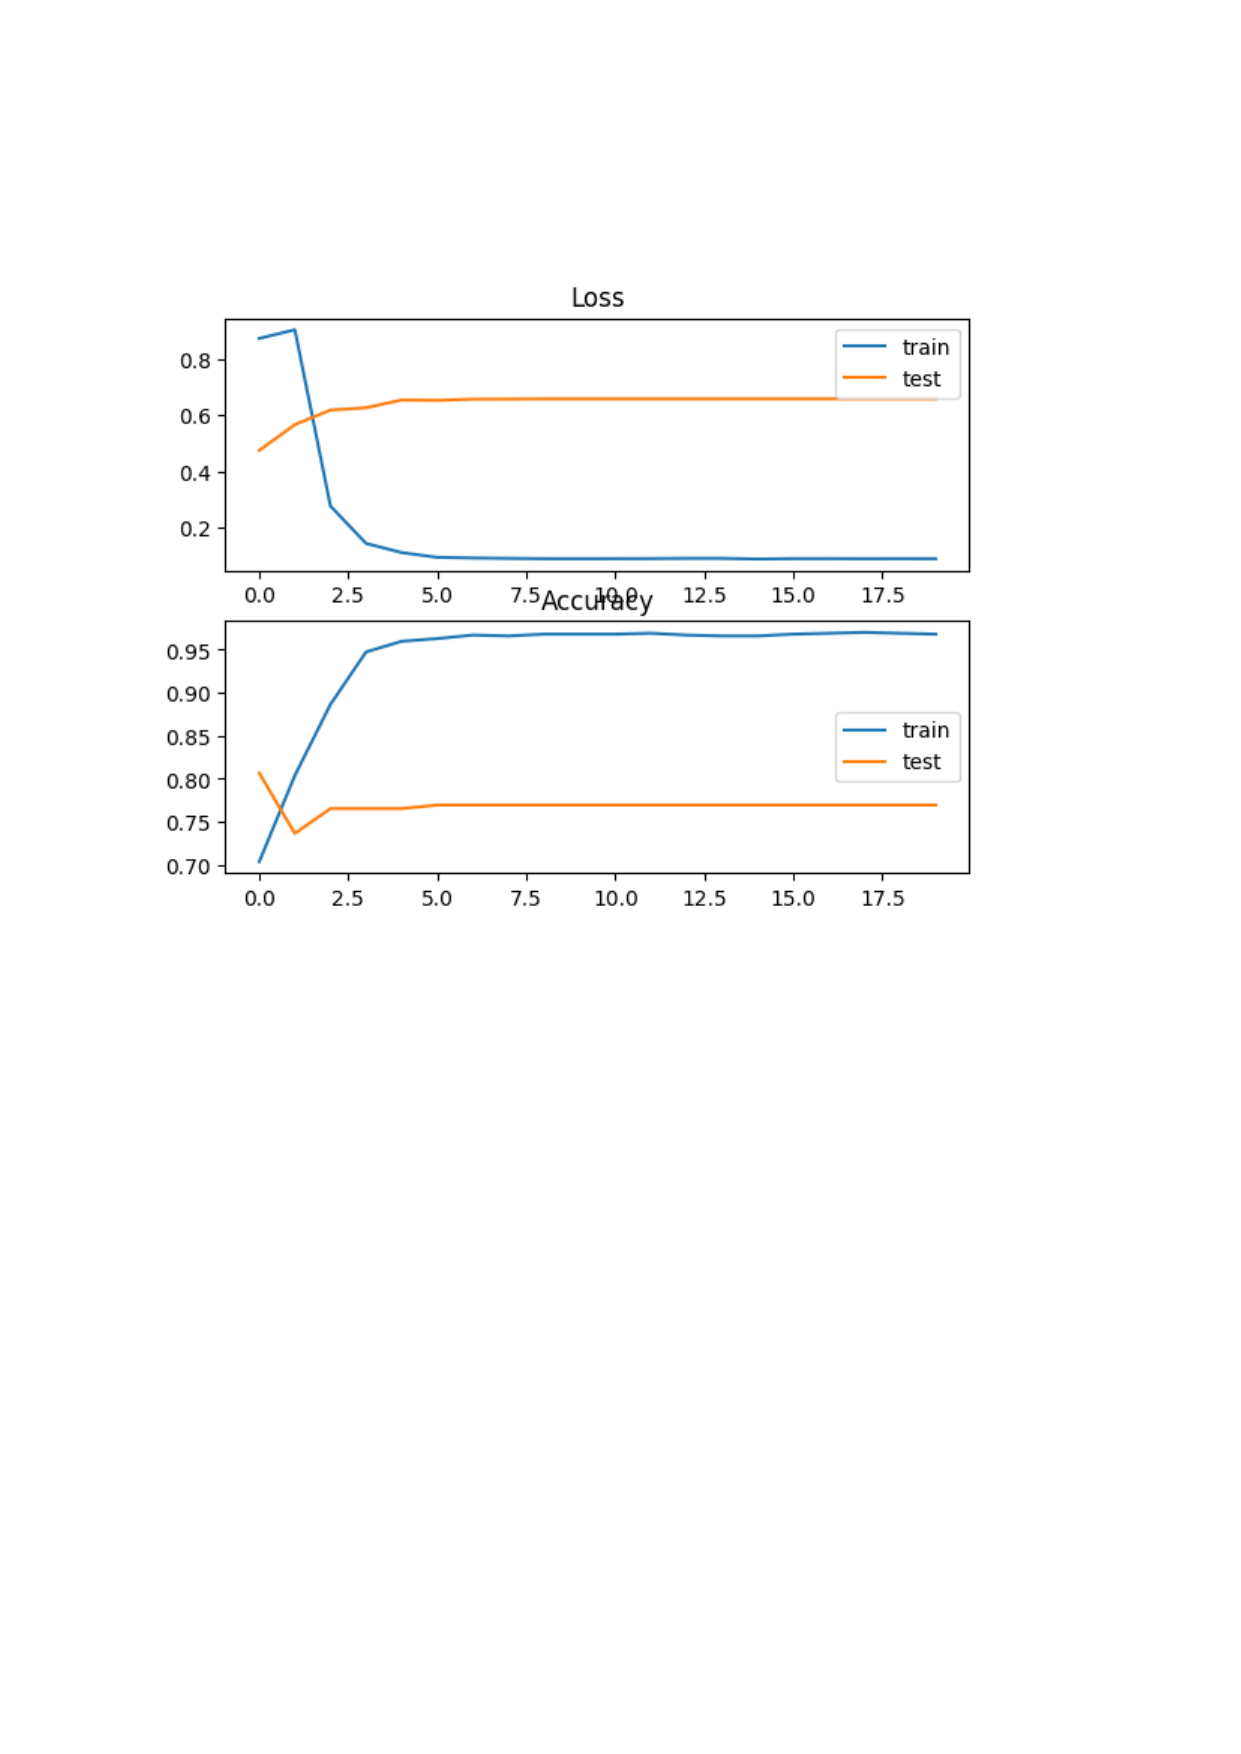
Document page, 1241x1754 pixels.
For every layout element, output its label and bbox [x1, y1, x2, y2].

picture [150, 271, 984, 924]
